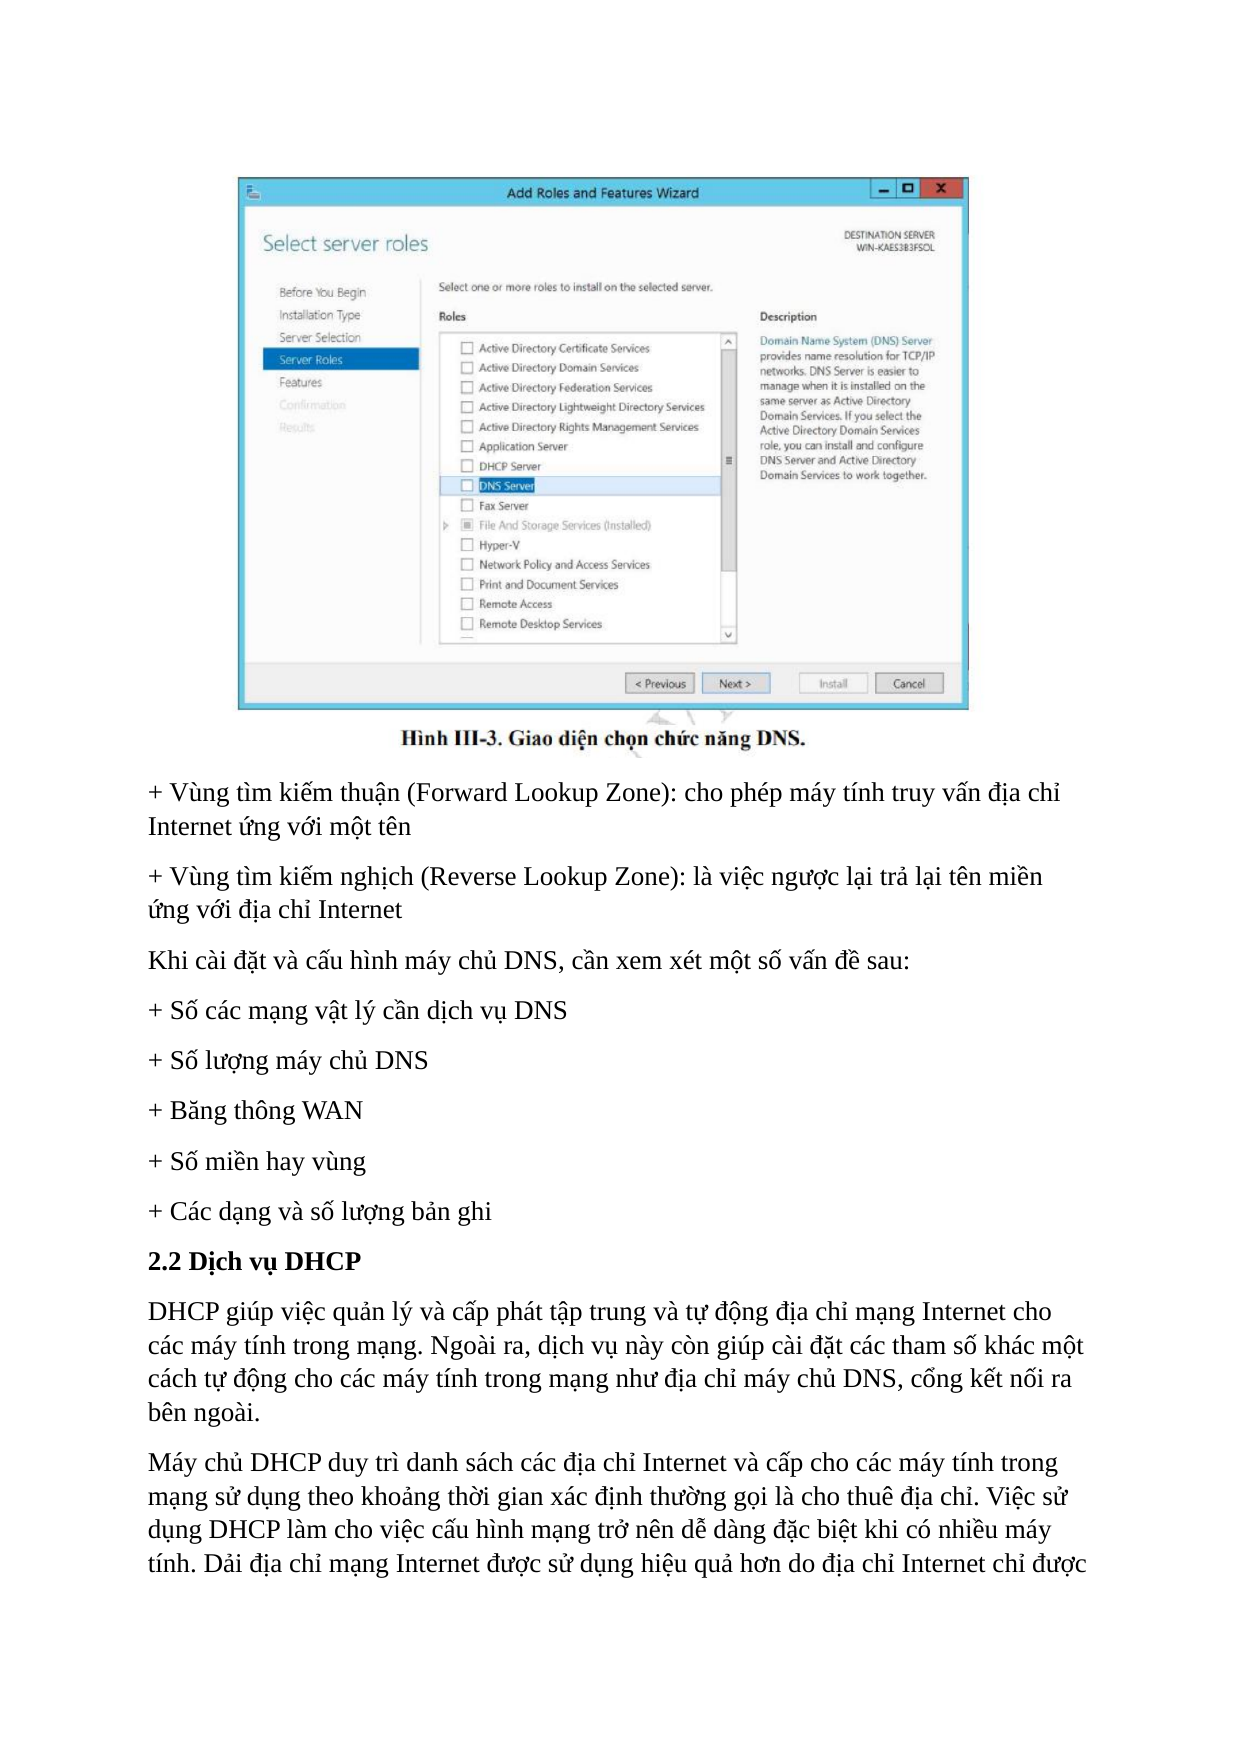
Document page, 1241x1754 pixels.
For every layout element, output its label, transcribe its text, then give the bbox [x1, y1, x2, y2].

text 2.2 Dịch vụ DHCP [148, 1245, 1090, 1276]
text + Băng thông WAN [148, 1094, 1090, 1126]
picture [207, 150, 1031, 758]
text + Vùng tìm kiếm thuận (Forward Lookup Zone): cho phép máy tính truy vấn địa chỉ Internet ứng với một tên [148, 776, 1090, 841]
text + Vùng tìm kiếm nghịch (Reverse Lookup Zone): là việc ngược lại trả lại tên miền ứng với địa chỉ Internet [148, 860, 1090, 925]
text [148, 1446, 1090, 1578]
text Khi cài đặt và cấu hình máy chủ DNS, cần xem xét một số vấn đề sau: [148, 944, 1090, 975]
text DHCP giúp việc quản lý và cấp phát tập trung và tự động địa chỉ mạng Internet cho các máy tính trong mạng. Ngoài ra, dịch vụ này còn giúp cài đặt các tham số khác một cách tự động cho các máy tính trong mạng như địa chỉ máy chủ DNS, cổng kết nối ra bên ngoài. [148, 1295, 1090, 1427]
text + Các dạng và số lượng bản ghi [148, 1195, 1090, 1226]
text + Số miền hay vùng [148, 1145, 1090, 1176]
text + Số lượng máy chủ DNS [148, 1044, 1090, 1075]
text + Số các mạng vật lý cần dịch vụ DNS [148, 994, 1090, 1025]
